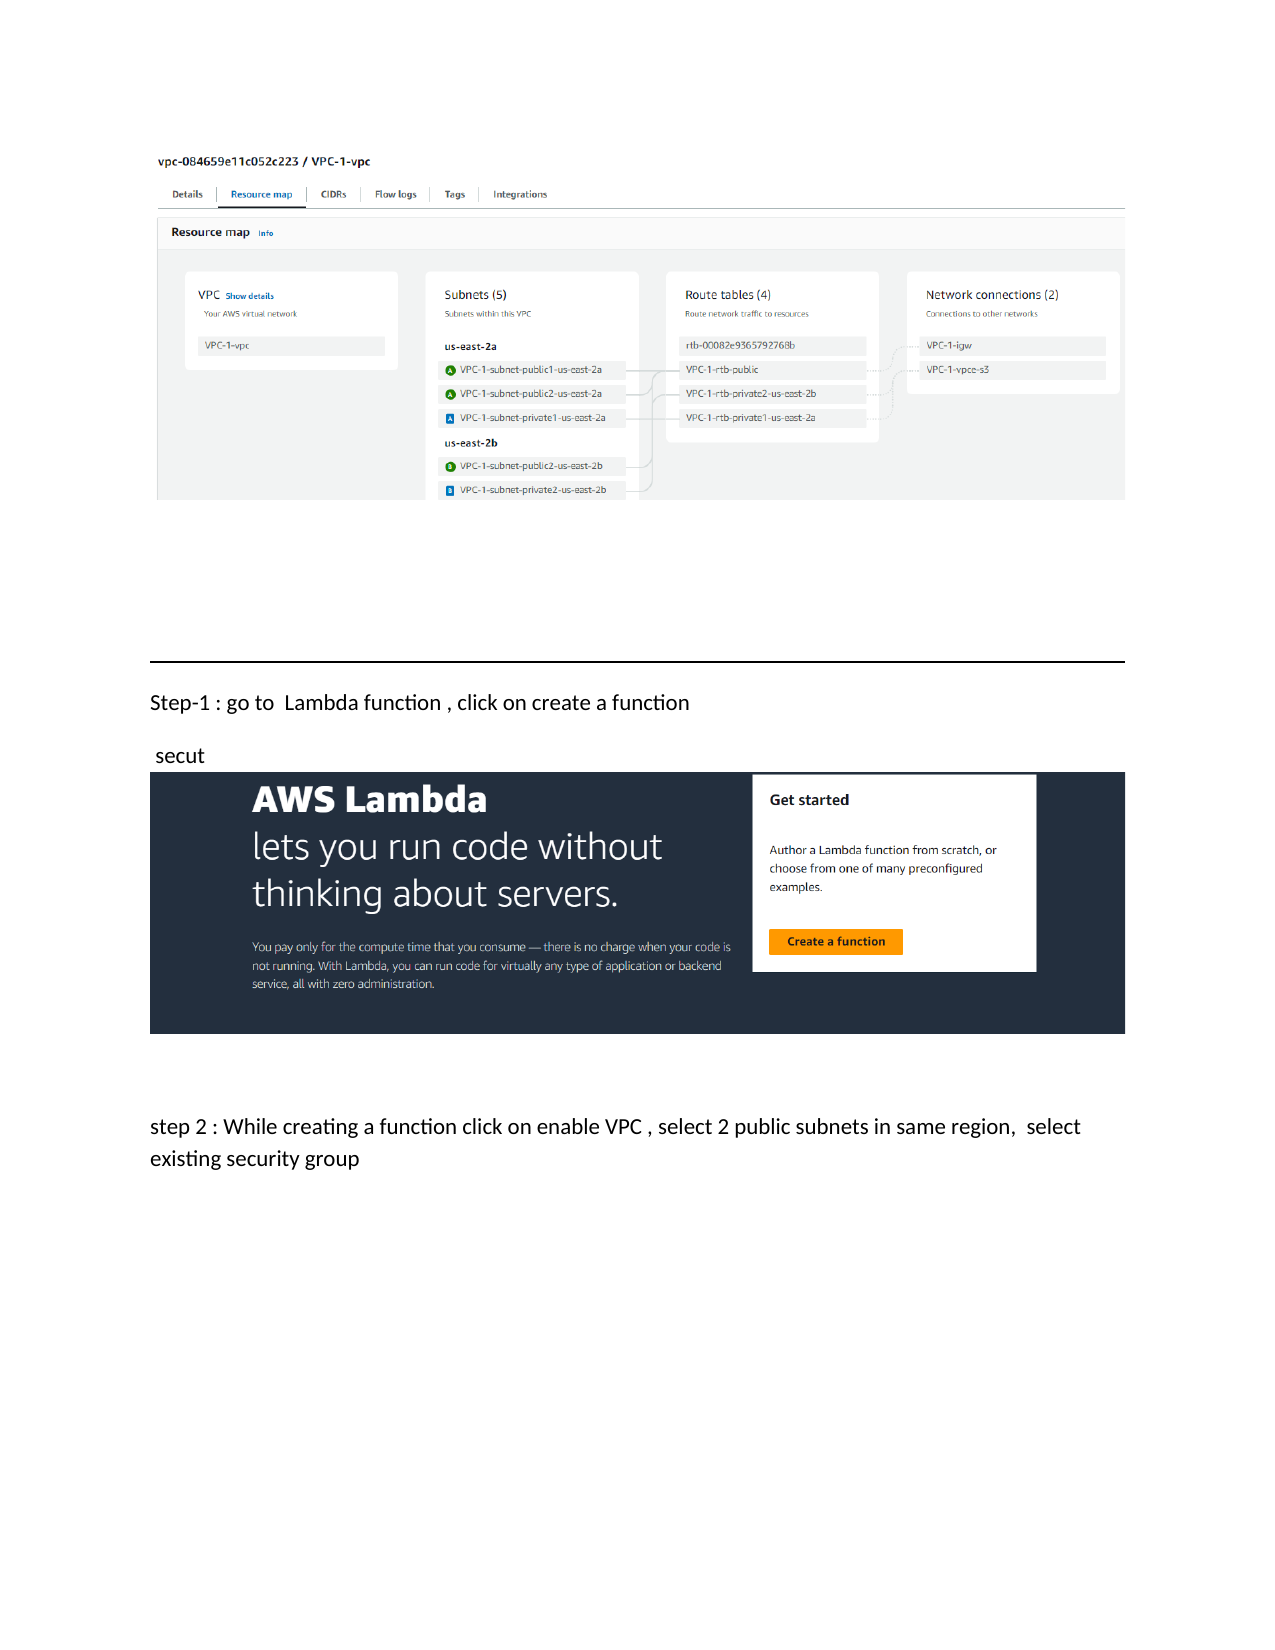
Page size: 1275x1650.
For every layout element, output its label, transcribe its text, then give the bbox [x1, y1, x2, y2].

picture [150, 150, 1125, 500]
text Step-1 : go to Lambda function , click on create a function [150, 688, 1125, 716]
picture [150, 772, 1125, 1034]
text secut [150, 741, 1125, 772]
text step 2 : While creating a function click on enable VPC , select 2 public subnets in same region, select existing security group [150, 1112, 1125, 1172]
